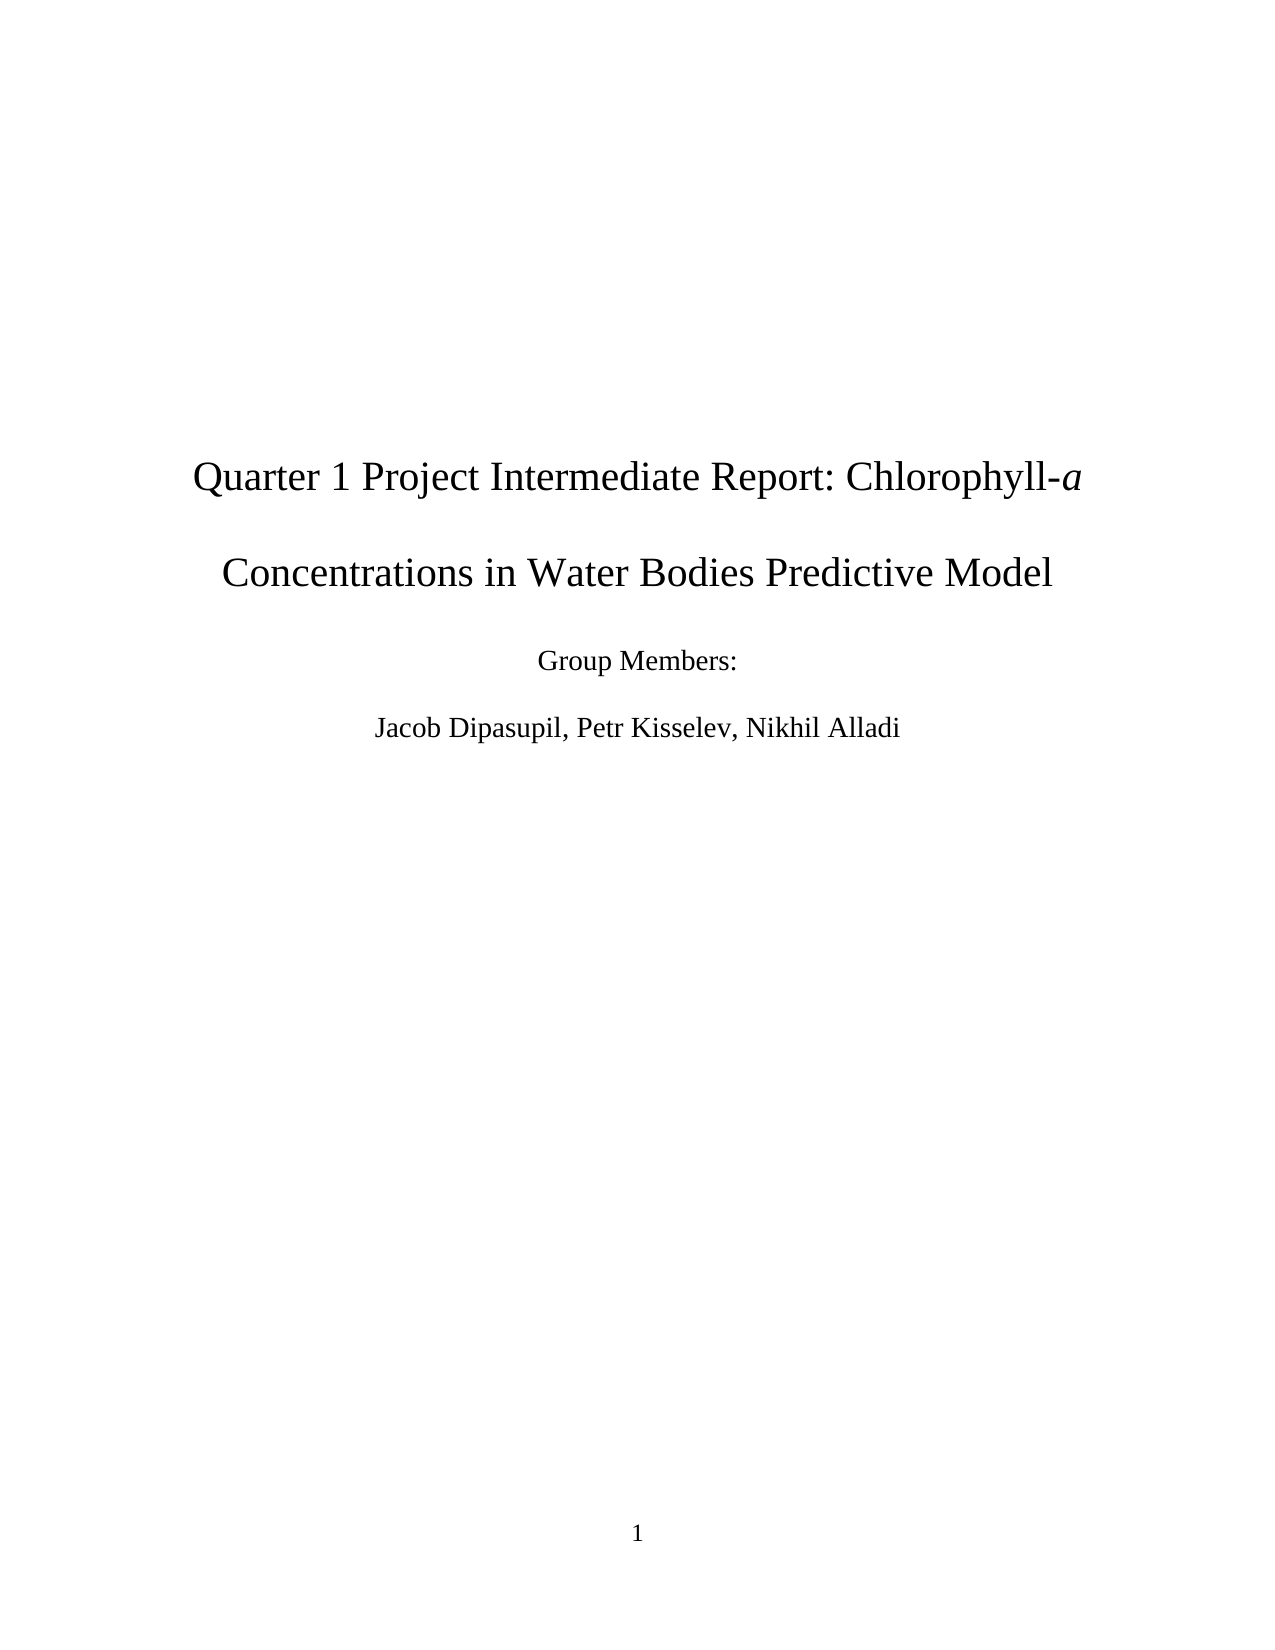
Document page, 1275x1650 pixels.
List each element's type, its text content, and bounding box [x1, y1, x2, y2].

title Quarter 1 Project Intermediate Report: Chlorophyll-a Concentrations in Water Bodies Predictive Model [150, 452, 1125, 596]
text Group Members: Jacob Dipasupil, Petr Kisselev, Nikhil Alladi [150, 643, 1125, 744]
